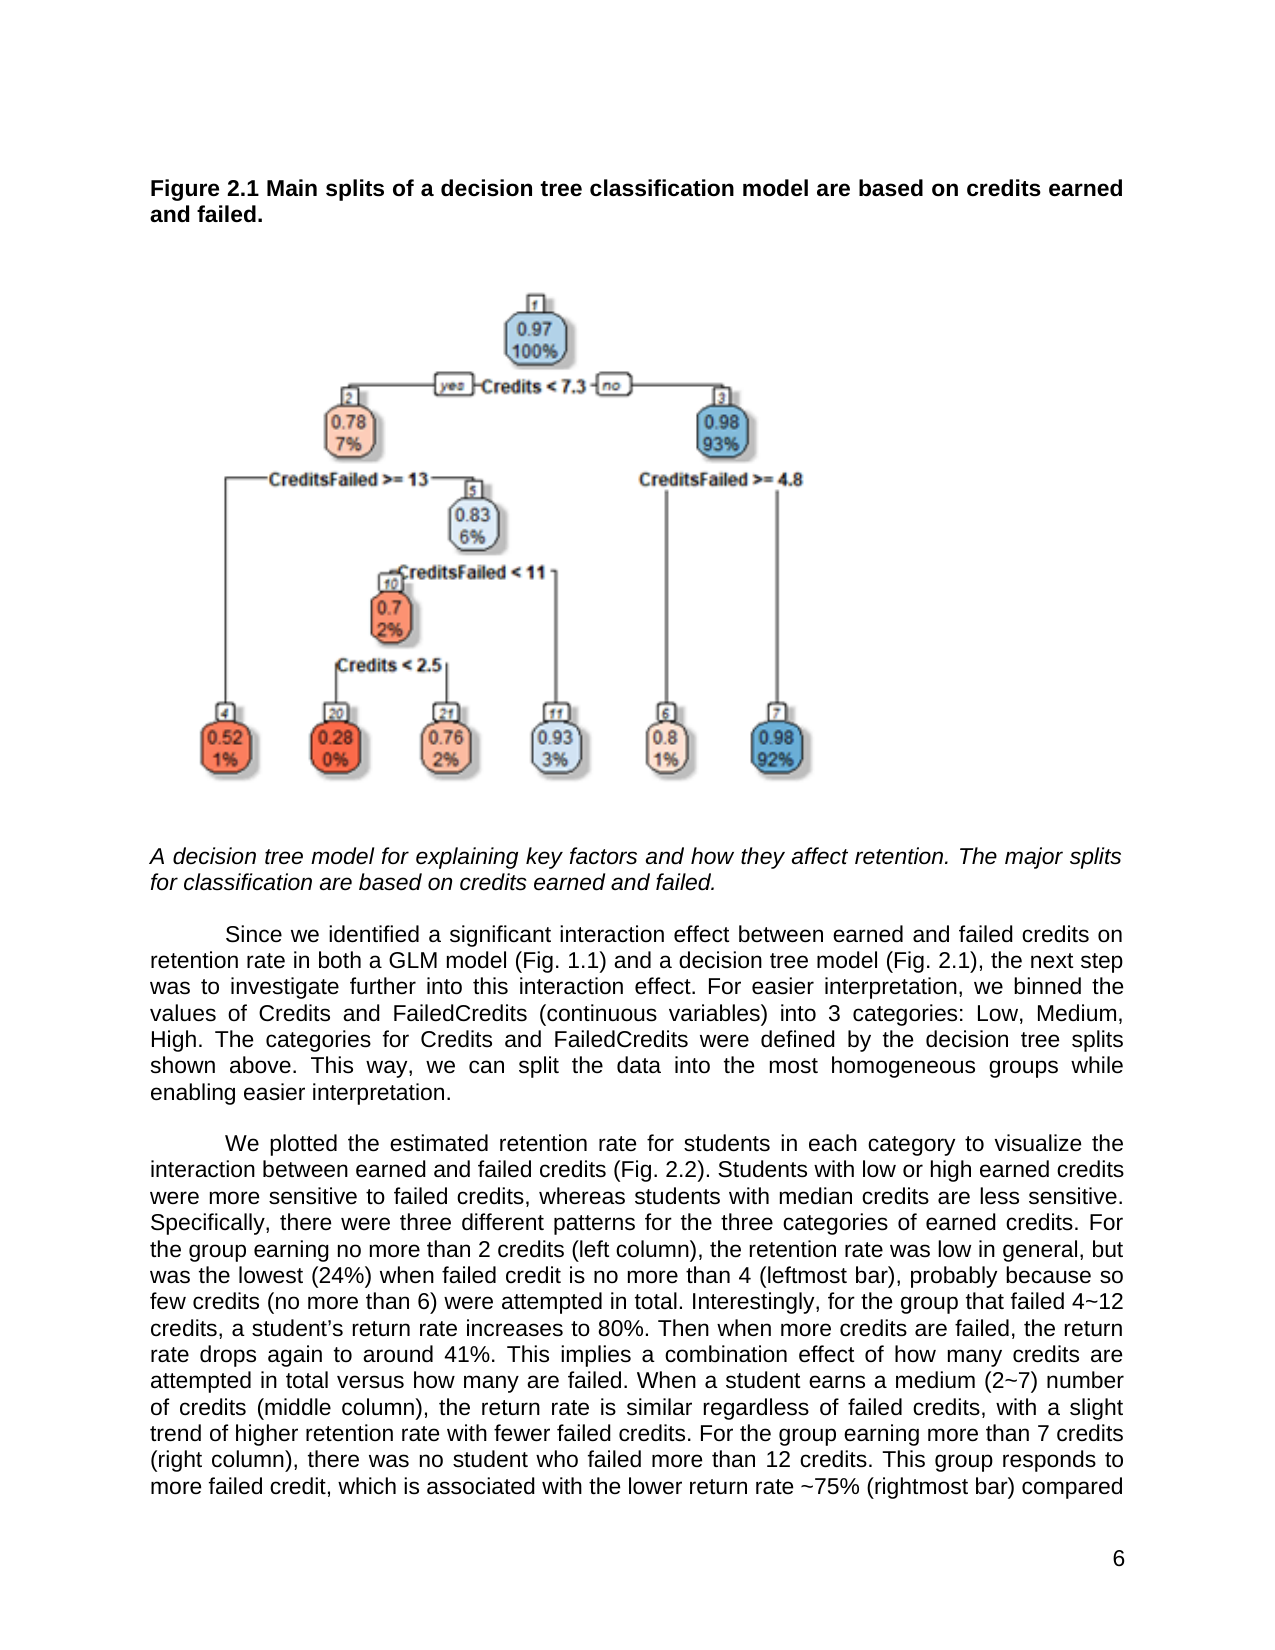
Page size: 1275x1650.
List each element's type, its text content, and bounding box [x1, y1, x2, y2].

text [150, 1130, 1125, 1499]
picture [150, 252, 858, 818]
text Since we identified a significant interaction effect between earned and failed credits on retention rate in both a GLM model (Fig. 1.1) and a decision tree model (Fig. 2.1), the next step was to investigate further into this interaction effect. For easier interpretation, we binned the values of Credits and FailedCredits (continuous variables) into 3 categories: Low, Medium, High. The categories for Credits and FailedCredits were defined by the decision tree splits shown above. This way, we can split the data into the most homogeneous groups while enabling easier interpretation. [150, 921, 1125, 1105]
text A decision tree model for explaining key factors and how they affect retention. The major splits for classification are based on credits earned and failed. [150, 843, 1125, 896]
text Figure 2.1 Main splits of a decision tree classification model are based on credits earned and failed. [150, 175, 1125, 228]
